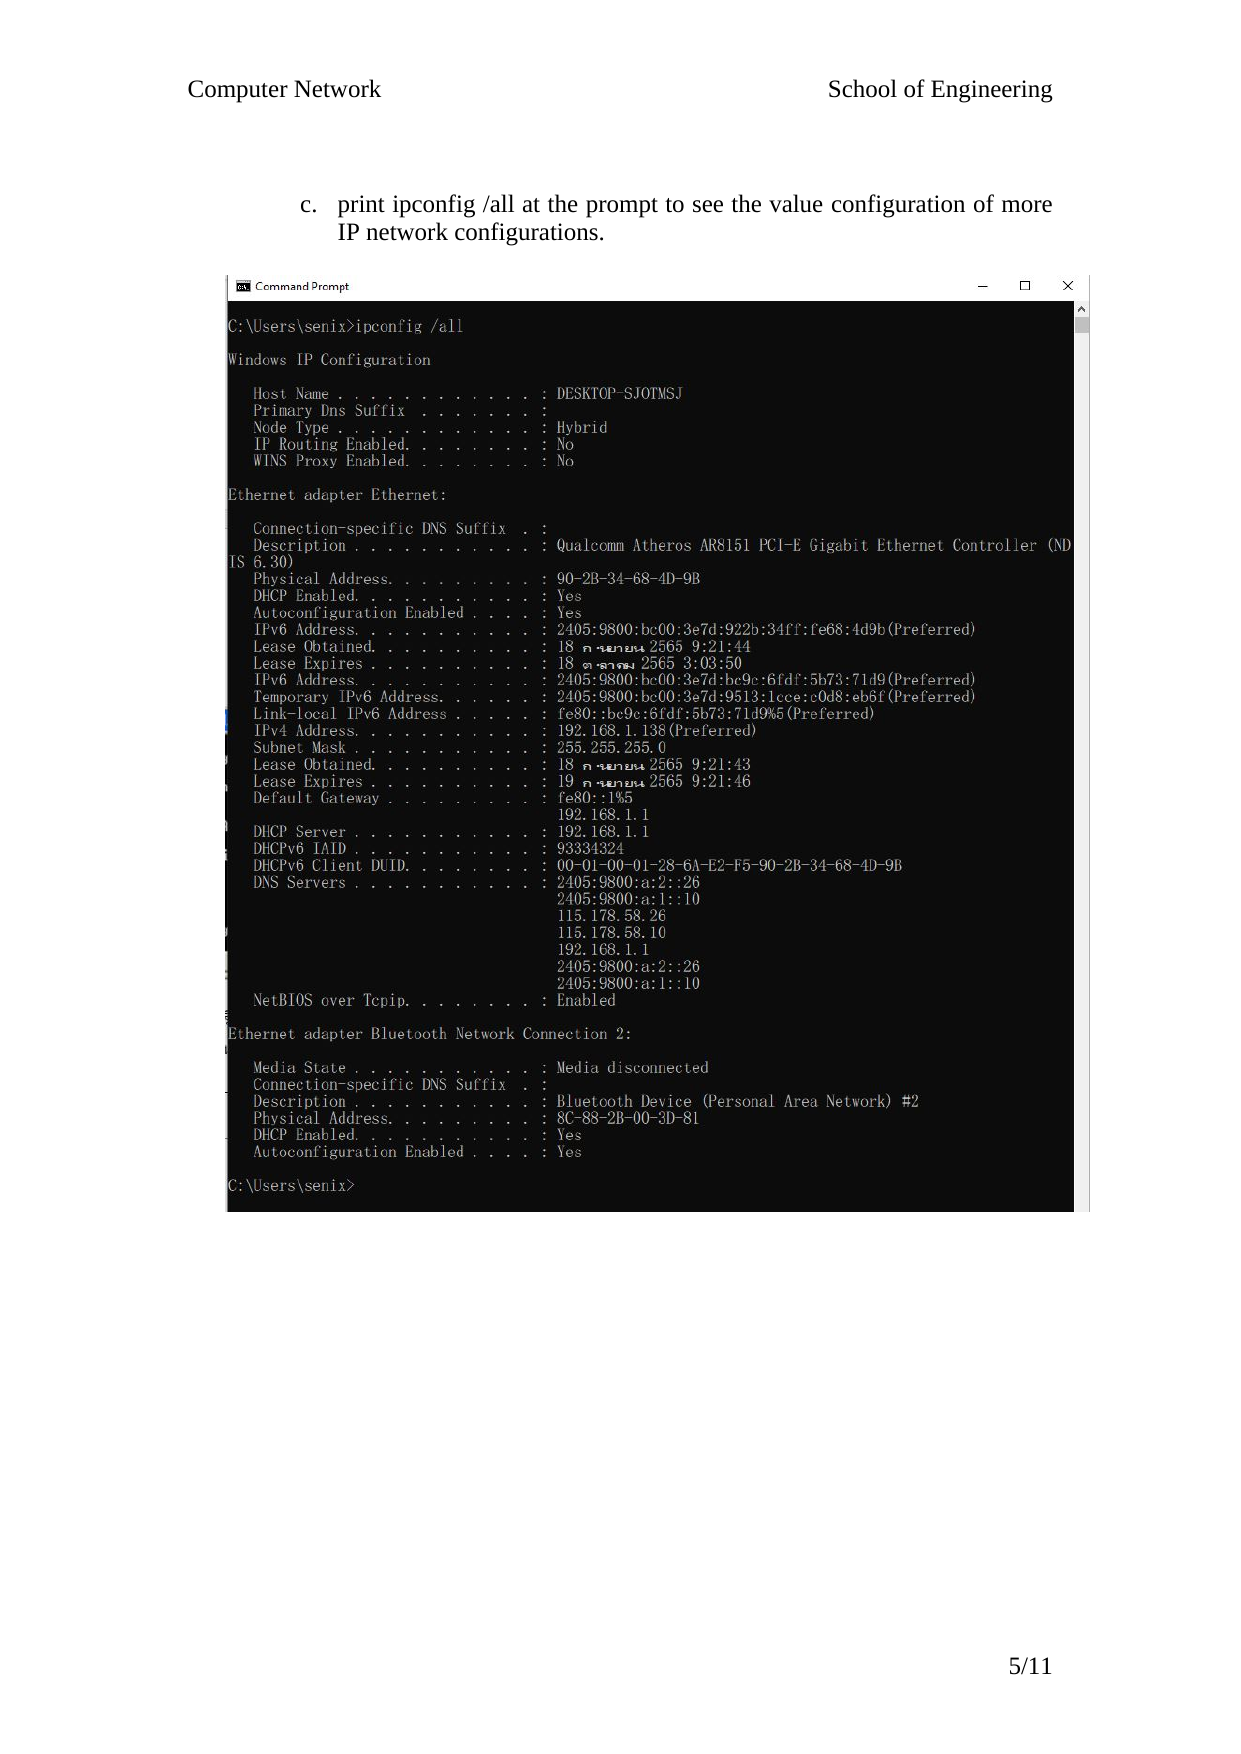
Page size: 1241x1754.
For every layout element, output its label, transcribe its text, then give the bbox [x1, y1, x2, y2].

picture [225, 275, 1090, 1212]
list print ipconfig /all at the prompt to see the value configuration of more IP network configurations. [300, 189, 1053, 246]
